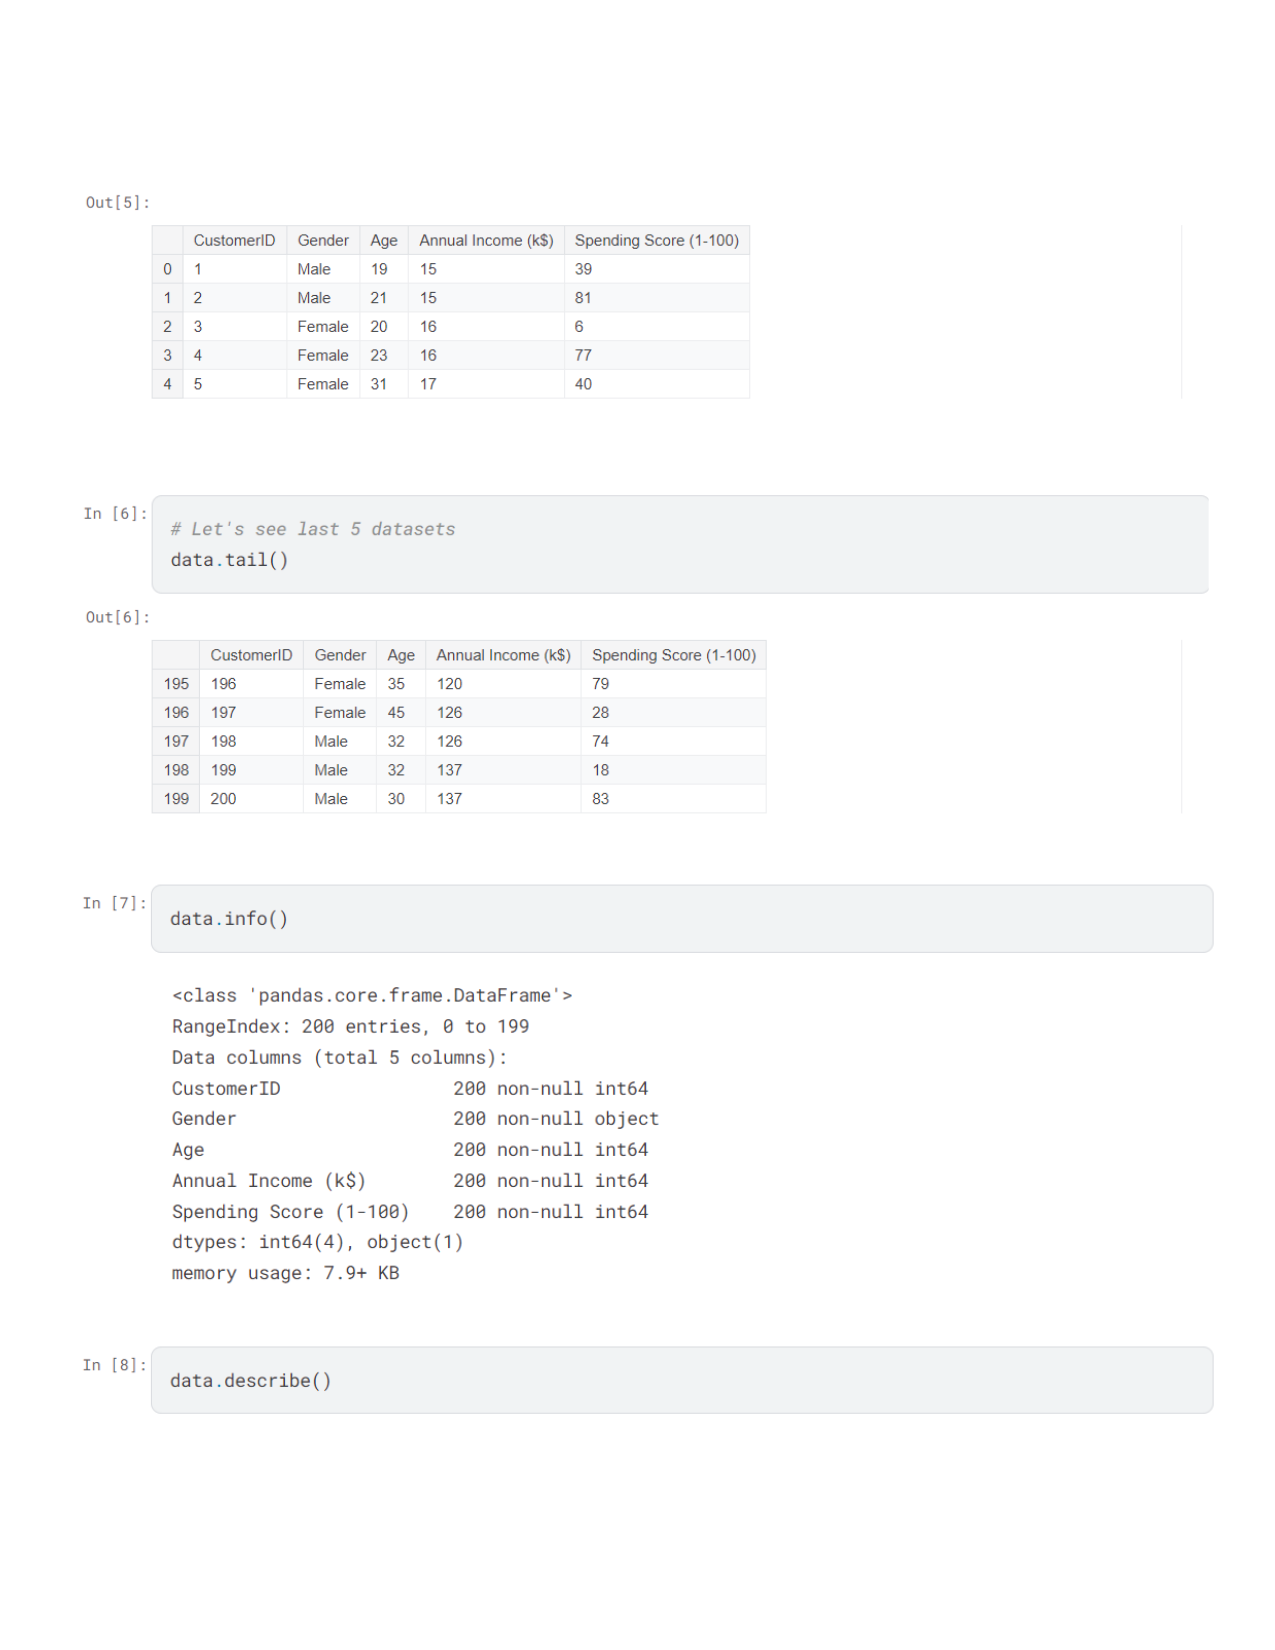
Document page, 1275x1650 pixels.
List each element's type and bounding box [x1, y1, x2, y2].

picture [56, 839, 1225, 1419]
picture [56, 180, 1209, 836]
